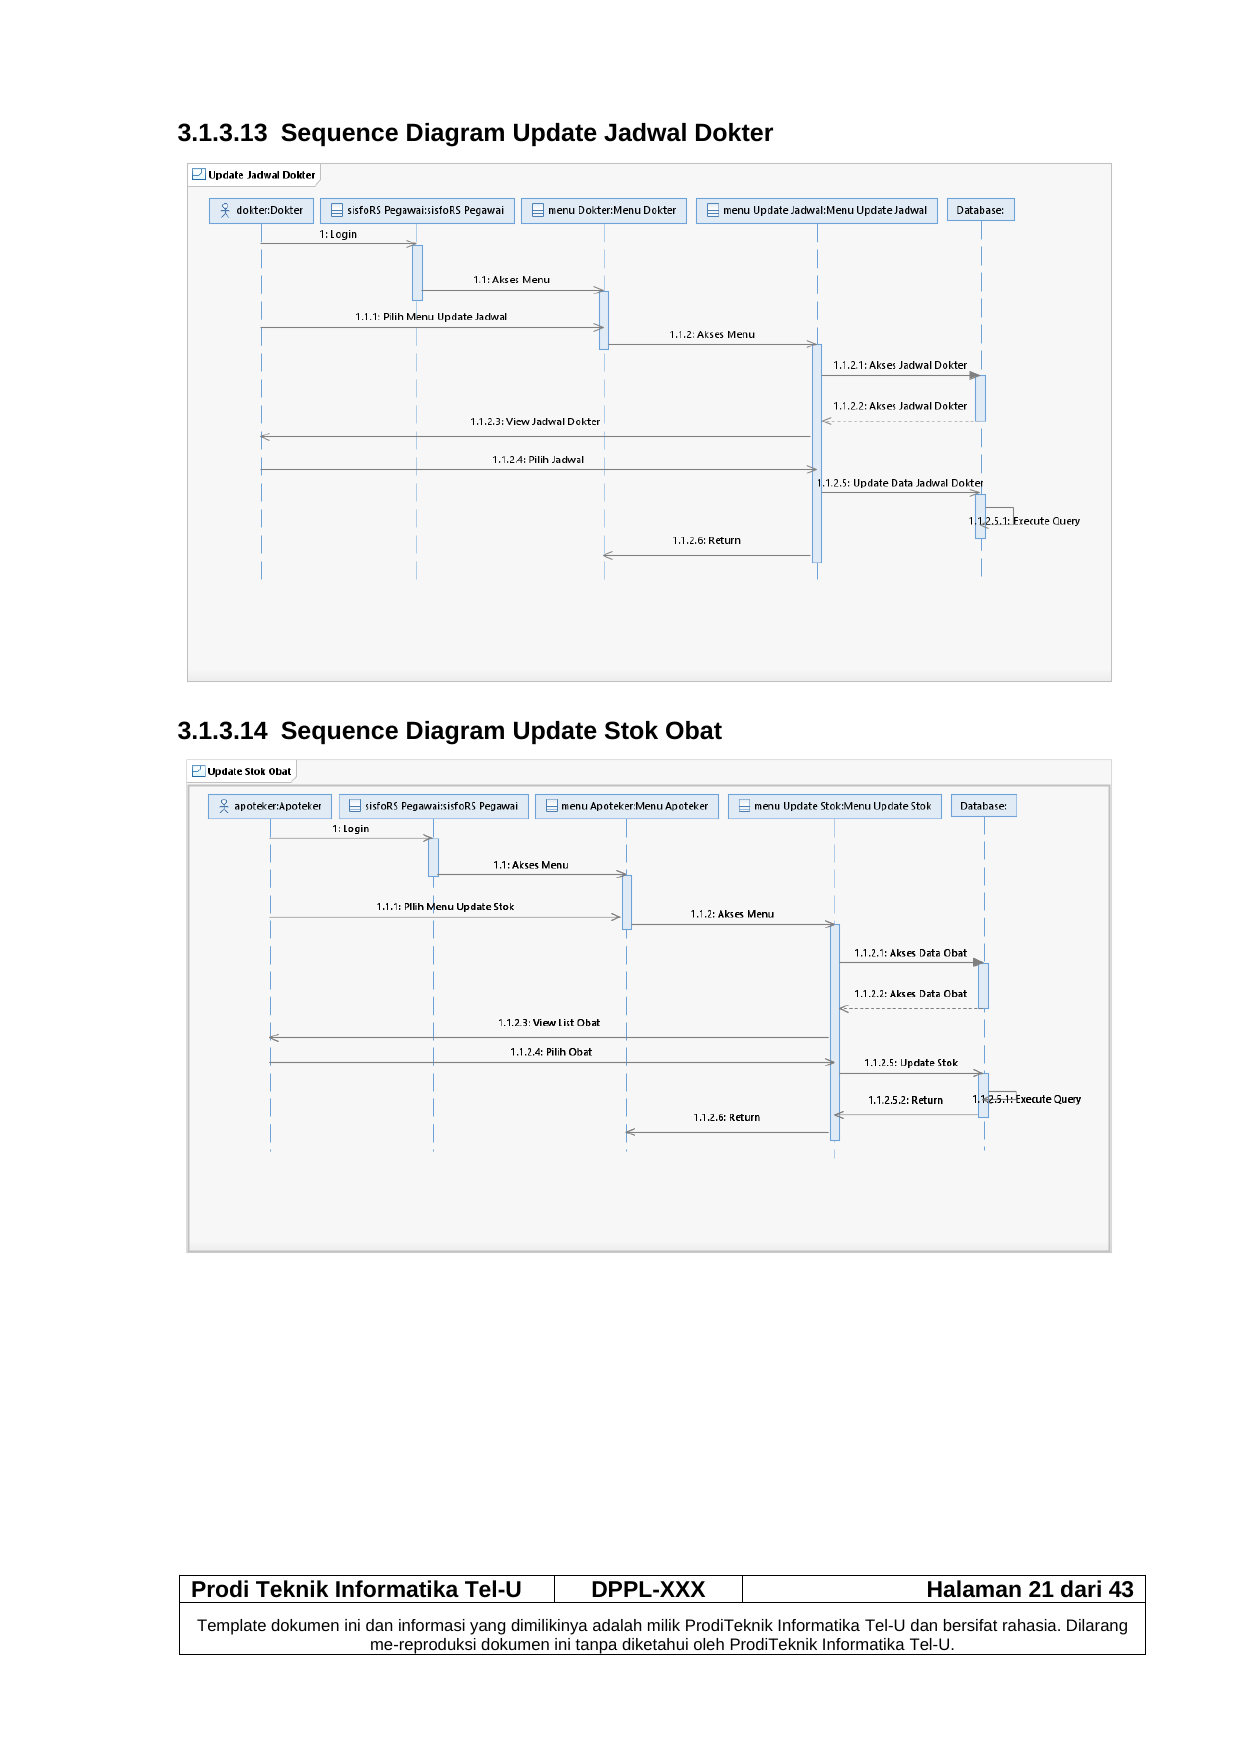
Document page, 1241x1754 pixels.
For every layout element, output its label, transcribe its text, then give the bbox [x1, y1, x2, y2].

picture [177, 153, 1121, 691]
picture [177, 750, 1121, 1262]
subtitle Sequence Diagram Update Jadwal Dokter [177, 118, 1122, 147]
subtitle Sequence Diagram Update Stok Obat [177, 716, 1122, 744]
